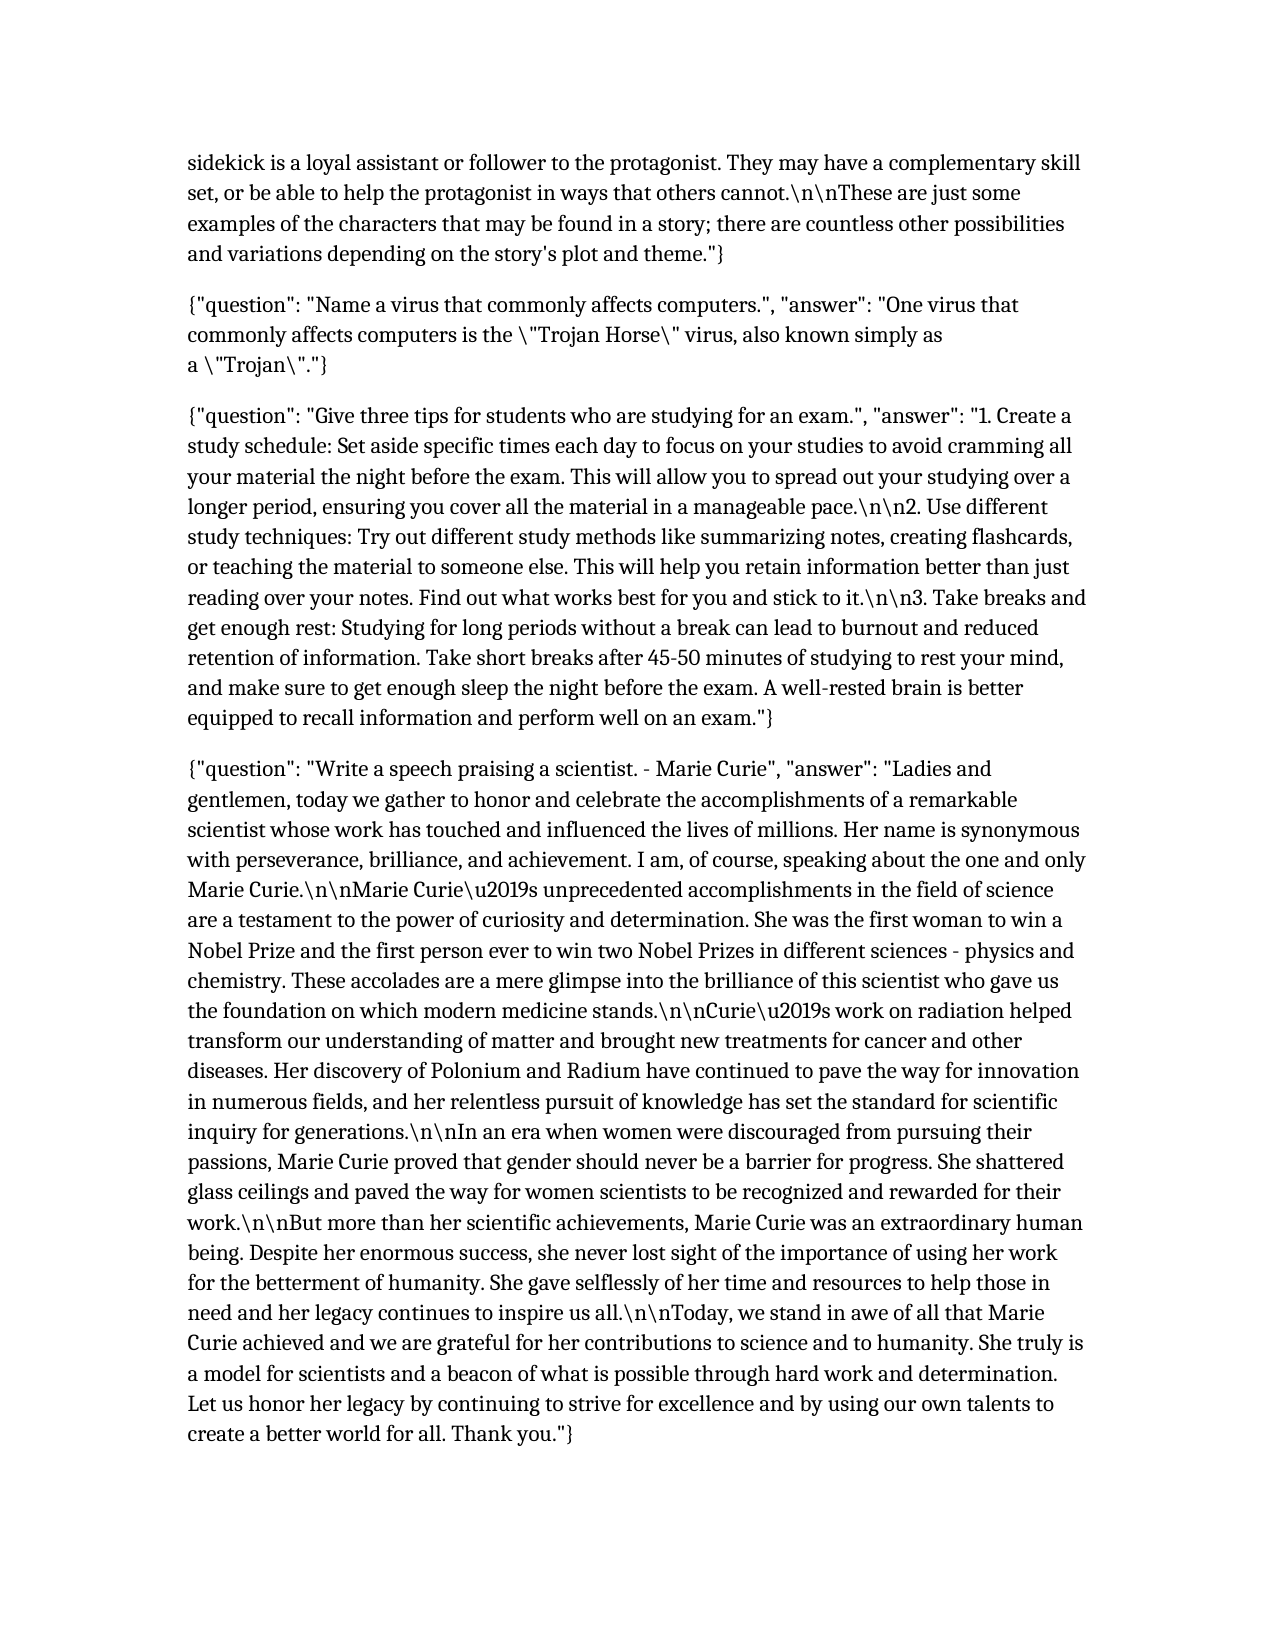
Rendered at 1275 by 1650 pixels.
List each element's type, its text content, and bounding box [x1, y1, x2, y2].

text {"question": "Name a virus that commonly affects computers.", "answer": "One virus that commonly affects computers is the \"Trojan Horse\" virus, also known simply as a \"Trojan\"."} [187, 292, 1087, 378]
text {"question": "Write a speech praising a scientist. - Marie Curie", "answer": "Ladies and gentlemen, today we gather to honor and celebrate the accomplishments of a remarkable scientist whose work has touched and influenced the lives of millions. Her name is synonymous with perseverance, brilliance, and achievement. I am, of course, speaking about the one and only Marie Curie.\n\nMarie Curie\u2019s unprecedented accomplishments in the field of science are a testament to the power of curiosity and determination. She was the first woman to win a Nobel Prize and the first person ever to win two Nobel Prizes in different sciences - physics and chemistry. These accolades are a mere glimpse into the brilliance of this scientist who gave us the foundation on which modern medicine stands.\n\nCurie\u2019s work on radiation helped transform our understanding of matter and brought new treatments for cancer and other diseases. Her discovery of Polonium and Radium have continued to pave the way for innovation in numerous fields, and her relentless pursuit of knowledge has set the standard for scientific inquiry for generations.\n\nIn an era when women were discouraged from pursuing their passions, Marie Curie proved that gender should never be a barrier for progress. She shattered glass ceilings and paved the way for women scientists to be recognized and rewarded for their work.\n\nBut more than her scientific achievements, Marie Curie was an extraordinary human being. Despite her enormous success, she never lost sight of the importance of using her work for the betterment of humanity. She gave selflessly of her time and resources to help those in need and her legacy continues to inspire us all.\n\nToday, we stand in awe of all that Marie Curie achieved and we are grateful for her contributions to science and to humanity. She truly is a model for scientists and a beacon of what is possible through hard work and determination. Let us honor her legacy by continuing to strive for excellence and by using our own talents to create a better world for all. Thank you."} [187, 756, 1087, 1447]
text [187, 150, 1087, 267]
text {"question": "Give three tips for students who are studying for an exam.", "answer": "1. Create a study schedule: Set aside specific times each day to focus on your studies to avoid cramming all your material the night before the exam. This will allow you to spread out your studying over a longer period, ensuring you cover all the material in a manageable pace.\n\n2. Use different study techniques: Try out different study methods like summarizing notes, creating flashcards, or teaching the material to someone else. This will help you retain information better than just reading over your notes. Find out what works best for you and stick to it.\n\n3. Take breaks and get enough rest: Studying for long periods without a break can lead to burnout and reduced retention of information. Take short breaks after 45-50 minutes of studying to rest your mind, and make sure to get enough sleep the night before the exam. A well-rested brain is better equipped to recall information and perform well on an exam."} [187, 403, 1087, 732]
